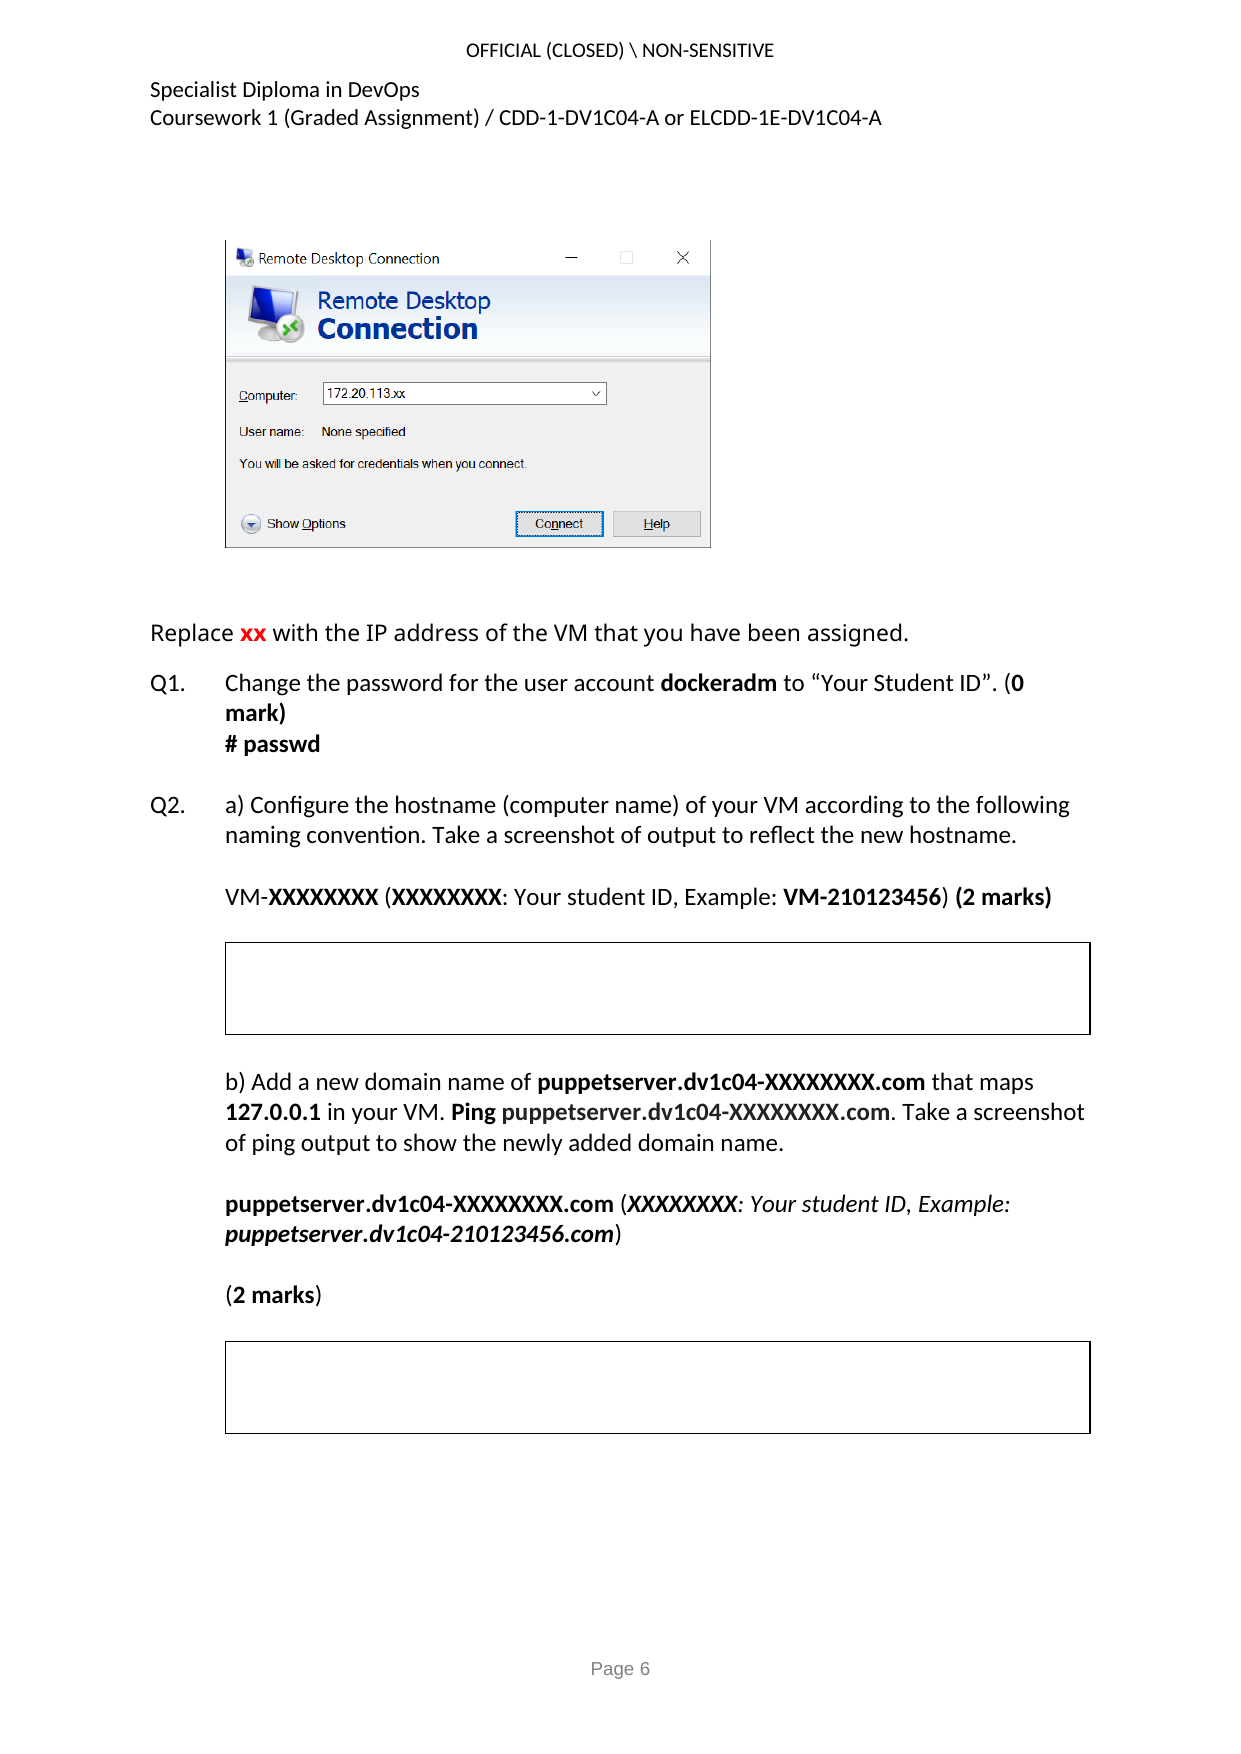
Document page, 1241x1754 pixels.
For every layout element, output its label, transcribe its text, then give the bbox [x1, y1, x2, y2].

picture [225, 240, 711, 548]
text Replace xx with the IP address of the VM that you have been assigned. [150, 617, 1090, 648]
text b) Add a new domain name of puppetserver.dv1c04-XXXXXXXX.com that maps 127.0.0.1 in your VM. Ping puppetserver.dv1c04-XXXXXXXX.com. Take a screenshot of ping output to show the newly added domain name. [225, 1066, 1090, 1157]
table_header [226, 1342, 1089, 1433]
table_header [226, 943, 1089, 1034]
text (2 marks) [225, 1279, 1090, 1310]
list Change the password for the user account dockeradm to “Your Student ID”. (0 mark) [150, 667, 1090, 728]
list a) Configure the hostname (computer name) of your VM according to the following naming convention. Take a screenshot of output to reflect the new hostname. VM-XXXXXXXX (XXXXXXXX: Your student ID, Example: VM-210123456) (2 marks) [150, 789, 1090, 911]
text puppetserver.dv1c04-XXXXXXXX.com (XXXXXXXX: Your student ID, Example: puppetserver.dv1c04-210123456.com) [225, 1188, 1090, 1249]
text # passwd [225, 728, 1090, 759]
